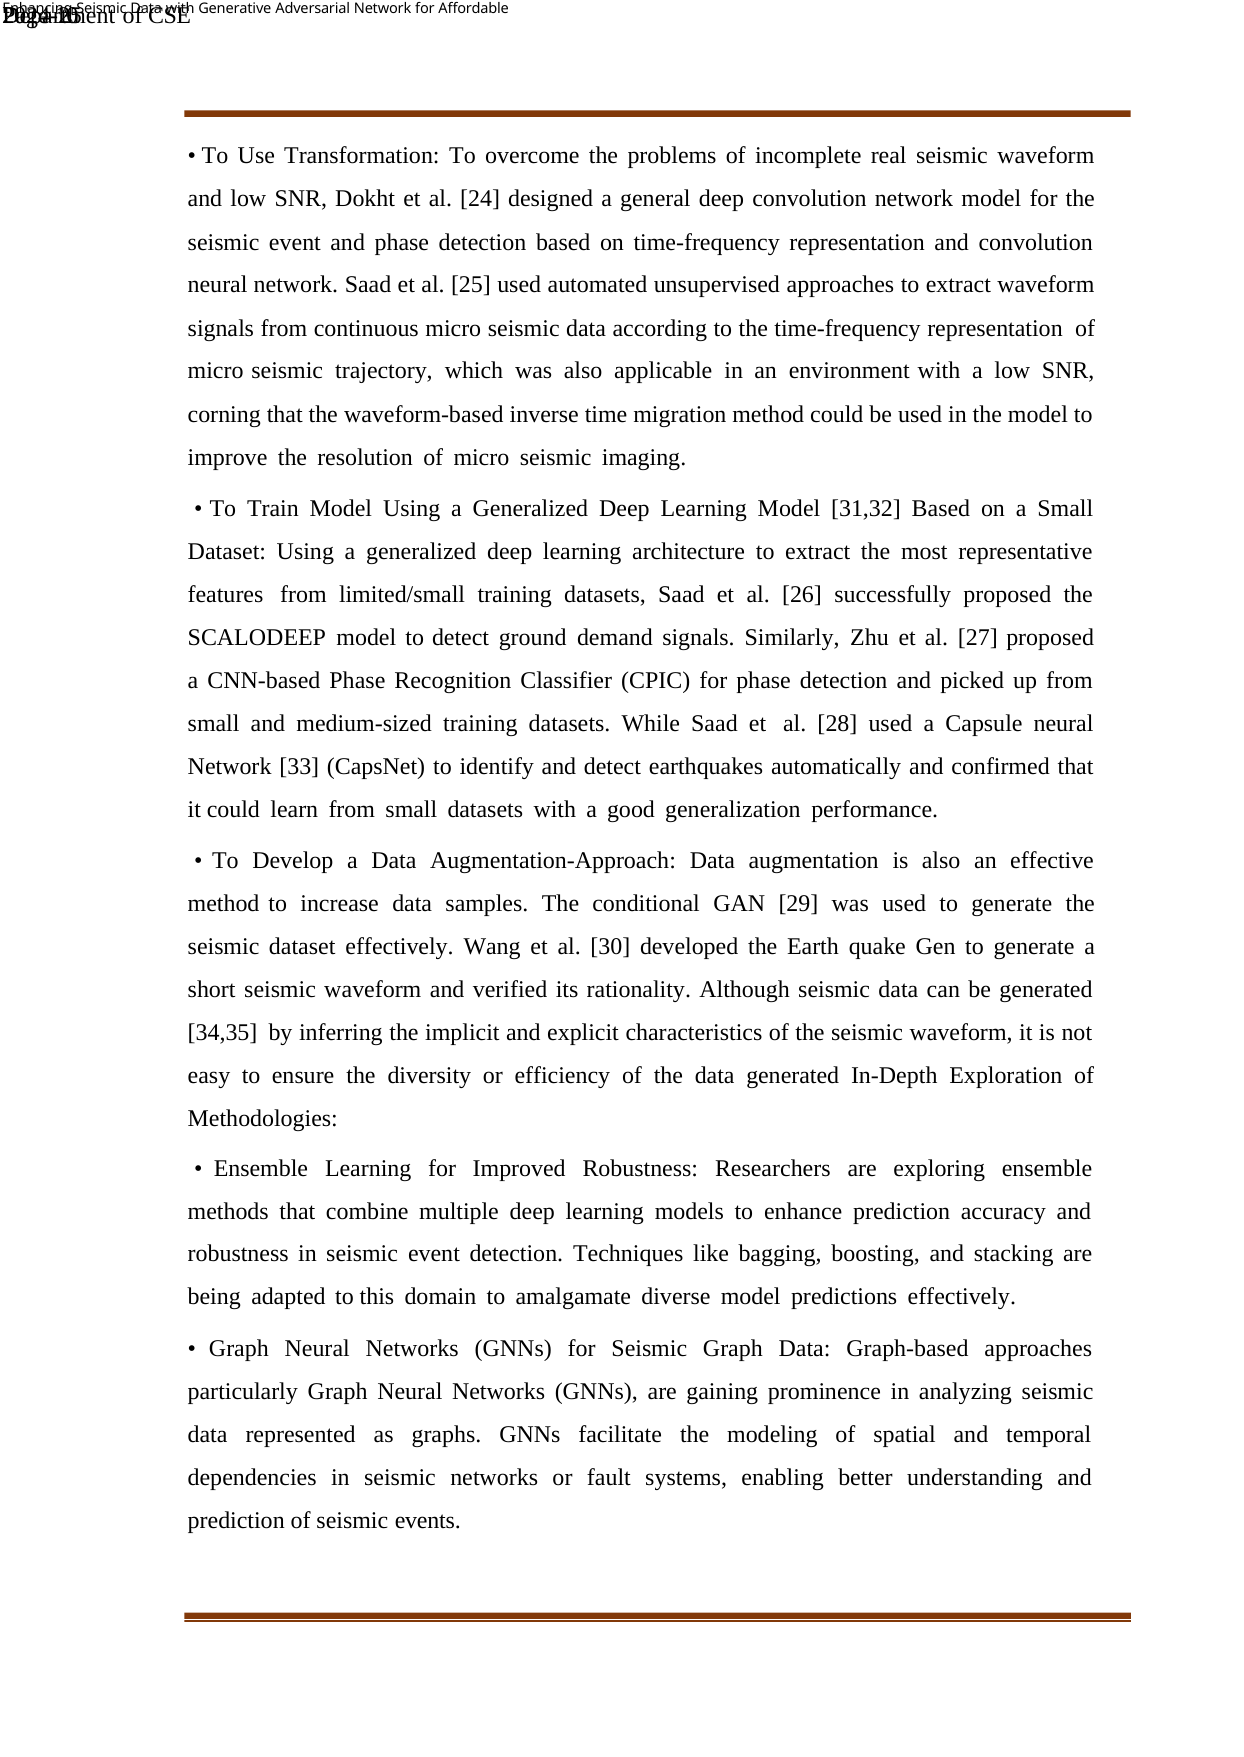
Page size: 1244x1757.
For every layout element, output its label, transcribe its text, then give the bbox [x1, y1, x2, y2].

list Ensemble Learning for Improved Robustness: Researchers are exploring ensemble methods that combine multiple deep learning models to enhance prediction accuracy and robustness in seismic event detection. Techniques like bagging, boosting, and stacking are being adapted to this domain to amalgamate diverse model predictions effectively. [187, 1154, 1093, 1310]
list To Develop a Data Augmentation-Approach: Data augmentation is also an effective method to increase data samples. The conditional GAN [29] was used to generate the seismic dataset effectively. Wang et al. [30] developed the Earth quake Gen to generate a short seismic waveform and verified its rationality. Although seismic data can be generated [34,35] by inferring the implicit and explicit characteristics of the seismic waveform, it is not easy to ensure the diversity or efficiency of the data generated In-Depth Exploration of Methodologies: [187, 846, 1095, 1131]
list Graph Neural Networks (GNNs) for Seismic Graph Data: Graph-based approaches particularly Graph Neural Networks (GNNs), are gaining prominence in analyzing seismic data represented as graphs. GNNs facilitate the modeling of spatial and temporal dependencies in seismic networks or fault systems, enabling better understanding and prediction of seismic events. [187, 1334, 1093, 1533]
list To Use Transformation: To overcome the problems of incomplete real seismic waveform and low SNR, Dokht et al. [24] designed a general deep convolution network model for the seismic event and phase detection based on time-frequency representation and convolution neural network. Saad et al. [25] used automated unsupervised approaches to extract waveform signals from continuous micro seismic data according to the time-frequency representation of micro seismic trajectory, which was also applicable in an environment with a low SNR, corning that the waveform-based inverse time migration method could be used in the model to improve the resolution of micro seismic imaging. [187, 141, 1095, 470]
list To Train Model Using a Generalized Deep Learning Model [31,32] Based on a Small Dataset: Using a generalized deep learning architecture to extract the most representative features from limited/small training datasets, Saad et al. [26] successfully proposed the SCALODEEP model to detect ground demand signals. Similarly, Zhu et al. [27] proposed a CNN-based Phase Recognition Classifier (CPIC) for phase detection and picked up from small and medium-sized training datasets. While Saad et al. [28] used a Capsule neural Network [33] (CapsNet) to identify and detect earthquakes automatically and confirmed that it could learn from small datasets with a good generalization performance. [187, 494, 1094, 823]
